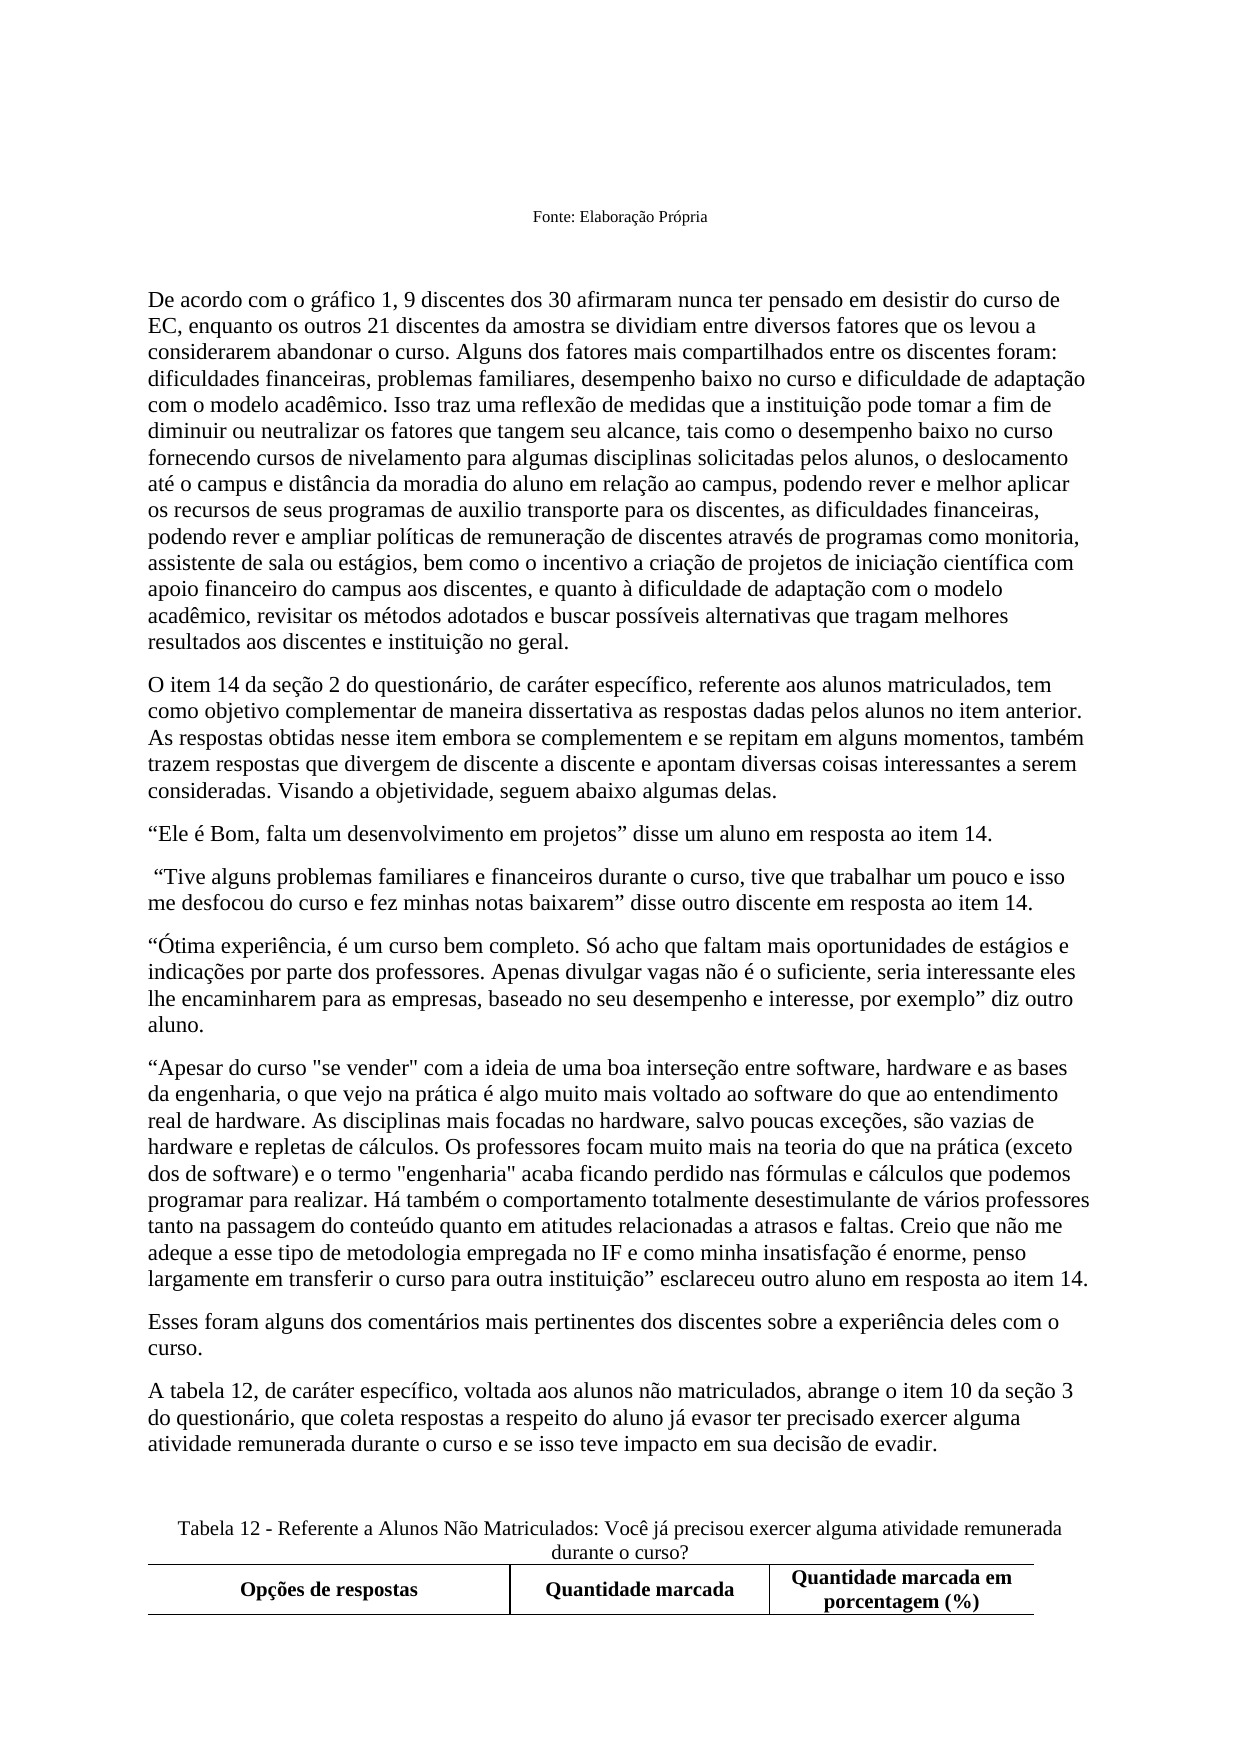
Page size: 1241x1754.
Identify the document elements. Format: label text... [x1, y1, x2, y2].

text O item 14 da seção 2 do questionário, de caráter específico, referente aos alunos matriculados, tem como objetivo complementar de maneira dissertativa as respostas dadas pelos alunos no item anterior. As respostas obtidas nesse item embora se complementem e se repitam em alguns momentos, também trazem respostas que divergem de discente a discente e apontam diversas coisas interessantes a serem consideradas. Visando a objetividade, seguem abaixo algumas delas. [148, 671, 1092, 803]
text De acordo com o gráfico 1, 9 discentes dos 30 afirmaram nunca ter pensado em desistir do curso de EC, enquanto os outros 21 discentes da amostra se dividiam entre diversos fatores que os levou a considerarem abandonar o curso. Alguns dos fatores mais compartilhados entre os discentes foram: dificuldades financeiras, problemas familiares, desempenho baixo no curso e dificuldade de adaptação com o modelo acadêmico. Isso traz uma reflexão de medidas que a instituição pode tomar a fim de diminuir ou neutralizar os fatores que tangem seu alcance, tais como o desempenho baixo no curso fornecendo cursos de nivelamento para algumas disciplinas solicitadas pelos alunos, o deslocamento até o campus e distância da moradia do aluno em relação ao campus, podendo rever e melhor aplicar os recursos de seus programas de auxilio transporte para os discentes, as dificuldades financeiras, podendo rever e ampliar políticas de remuneração de discentes através de programas como monitoria, assistente de sala ou estágios, bem como o incentivo a criação de projetos de iniciação científica com apoio financeiro do campus aos discentes, e quanto à dificuldade de adaptação com o modelo acadêmico, revisitar os métodos adotados e buscar possíveis alternativas que tragam melhores resultados aos discentes e instituição no geral. [148, 286, 1092, 654]
text Tabela 12 - Referente a Alunos Não Matriculados: Você já precisou exercer alguma atividade remunerada durante o curso? [148, 1516, 1092, 1564]
text “Ótima experiência, é um curso bem completo. Só acho que faltam mais oportunidades de estágios e indicações por parte dos professores. Apenas divulgar vagas não é o suficiente, seria interessante eles lhe encaminharem para as empresas, baseado no seu desempenho e interesse, por exemplo” diz outro aluno. [148, 932, 1092, 1037]
table_header Quantidade marcada em porcentagem (%) [979, 1565, 1034, 1613]
table_header Opções de respostas [148, 1565, 509, 1613]
text “Apesar do curso "se vender" com a ideia de uma boa interseção entre software, hardware e as bases da engenharia, o que vejo na prática é algo muito mais voltado ao software do que ao entendimento real de hardware. As disciplinas mais focadas no hardware, salvo poucas exceções, são vazias de hardware e repletas de cálculos. Os professores focam muito mais na teoria do que na prática (exceto dos de software) e o termo "engenharia" acaba ficando perdido nas fórmulas e cálculos que podemos programar para realizar. Há também o comportamento totalmente desestimulante de vários professores tanto na passagem do conteúdo quanto em atitudes relacionadas a atrasos e faltas. Creio que não me adeque a esse tipo de metodologia empregada no IF e como minha insatisfação é enorme, penso largamente em transferir o curso para outra instituição” esclareceu outro aluno em resposta ao item 14. [148, 1054, 1092, 1291]
text Fonte: Elaboração Própria [148, 207, 1092, 226]
text “Tive alguns problemas familiares e financeiros durante o curso, tive que trabalhar um pouco e isso me desfocou do curso e fez minhas notas baixarem” disse outro discente em resposta ao item 14. [148, 863, 1092, 915]
table_header Quantidade marcada em porcentagem (%) [770, 1565, 824, 1613]
text Esses foram alguns dos comentários mais pertinentes dos discentes sobre a experiência deles com o curso. [148, 1308, 1092, 1361]
text A tabela 12, de caráter específico, voltada aos alunos não matriculados, abrange o item 10 da seção 3 do questionário, que coleta respostas a respeito do aluno já evasor ter precisado exercer alguma atividade remunerada durante o curso e se isso teve impacto em sua decisão de evadir. [148, 1377, 1092, 1456]
table_header Quantidade marcada [511, 1565, 769, 1613]
text “Ele é Bom, falta um desenvolvimento em projetos” disse um aluno em resposta ao item 14. [148, 820, 1092, 846]
